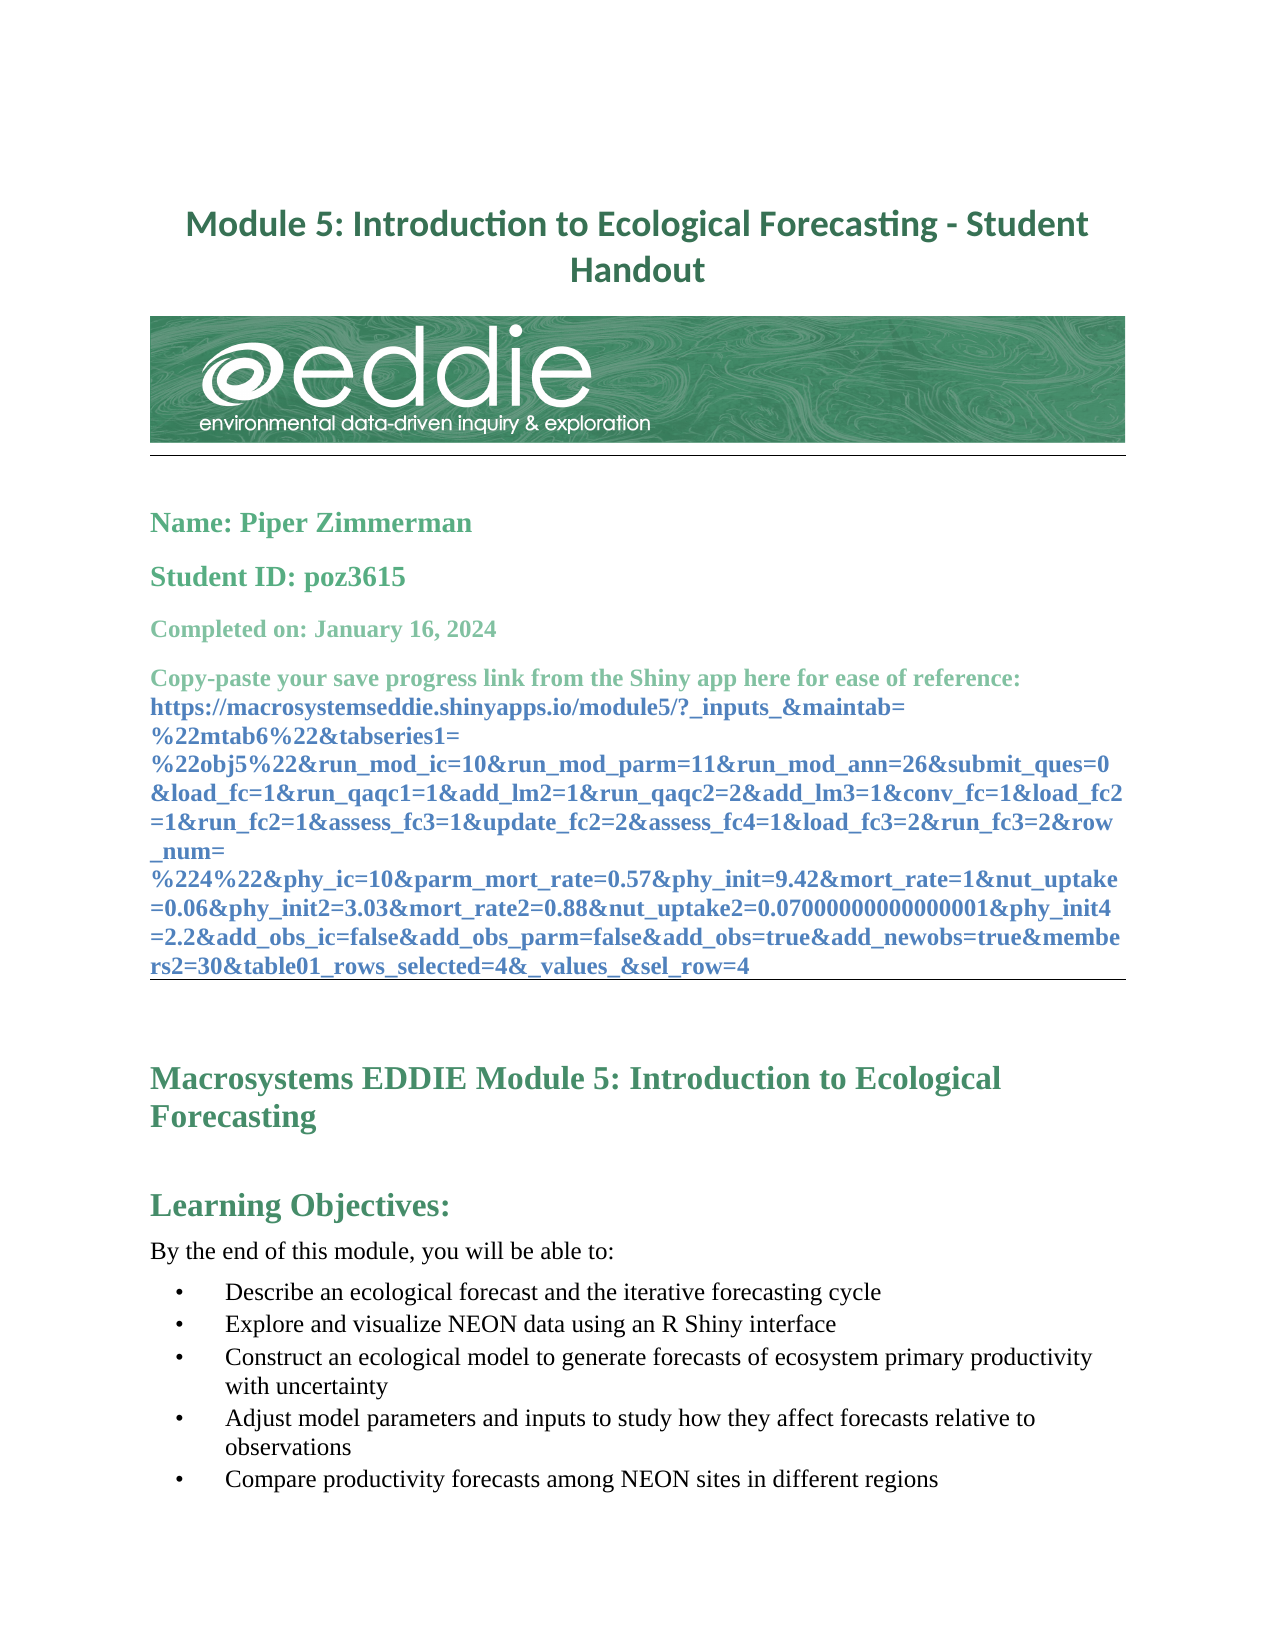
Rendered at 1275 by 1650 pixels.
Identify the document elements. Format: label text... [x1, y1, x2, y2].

list Compare productivity forecasts among NEON sites in different regions [175, 1464, 1125, 1493]
subtitle Student ID: poz3615 [150, 559, 1125, 593]
list Adjust model parameters and inputs to study how they affect forecasts relative to observations [175, 1403, 1125, 1461]
subtitle Macrosystems EDDIE Module 5: Introduction to Ecological Forecasting [150, 1058, 1125, 1135]
picture [150, 316, 1125, 443]
subtitle Name: Piper Zimmerman [150, 505, 1125, 538]
subtitle Learning Objectives: [150, 1185, 1125, 1223]
subtitle Completed on: January 16, 2024 [150, 614, 1125, 642]
subtitle Copy-paste your save progress link from the Shiny app here for ease of reference: https://macrosystemseddie.shinyapps.io/module5/?_inputs_&maintab=%22mtab6%22&tabseries1=%22obj5%22&run_mod_ic=10&run_mod_parm=11&run_mod_ann=26&submit_ques=0&load_fc=1&run_qaqc1=1&add_lm2=1&run_qaqc2=2&add_lm3=1&conv_fc=1&load_fc2=1&run_fc2=1&assess_fc3=1&update_fc2=2&assess_fc4=1&load_fc3=2&run_fc3=2&row_num=%224%22&phy_ic=10&parm_mort_rate=0.57&phy_init=9.42&mort_rate=1&nut_uptake=0.06&phy_init2=3.03&mort_rate2=0.88&nut_uptake2=0.07000000000000001&phy_init4=2.2&add_obs_ic=false&add_obs_parm=false&add_obs=true&add_newobs=true&members2=30&table01_rows_selected=4&_values_&sel_row=4 [150, 663, 1125, 979]
text By the end of this module, you will be able to: [150, 1236, 1125, 1264]
list Construct an ecological model to generate forecasts of ecosystem primary productivity with uncertainty [175, 1342, 1125, 1399]
title Module 5: Introduction to Ecological Forecasting - Student Handout [150, 200, 1125, 292]
list Describe an ecological forecast and the iterative forecasting cycle [175, 1277, 1125, 1306]
list Explore and visualize NEON data using an R Shiny interface [175, 1309, 1125, 1338]
